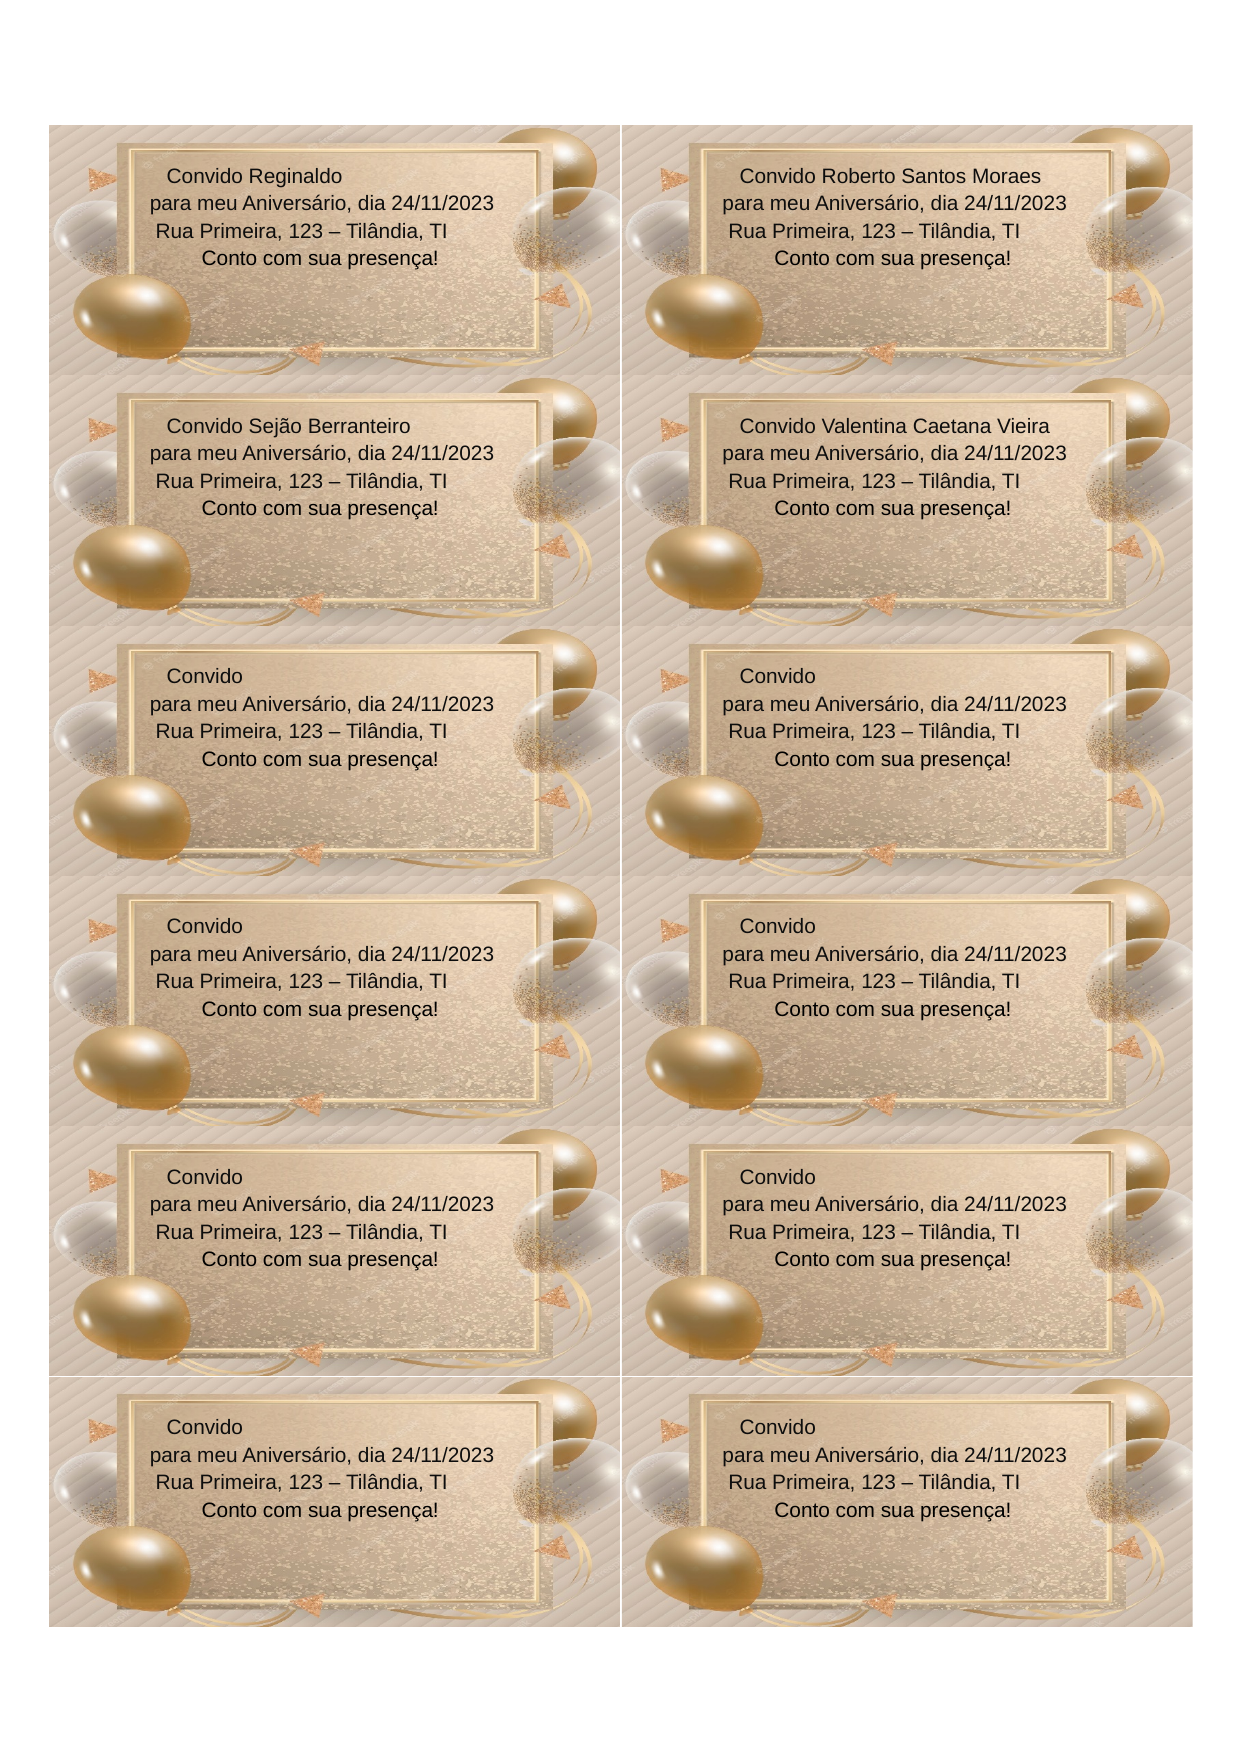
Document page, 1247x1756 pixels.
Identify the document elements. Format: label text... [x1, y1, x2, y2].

table_cell Convido para meu Aniversário, dia 24/11/2023 Rua Primeira, 123 – Tilândia, TI Conto com sua presença! [620, 625, 1193, 875]
table_cell Convido para meu Aniversário, dia 24/11/2023 Rua Primeira, 123 – Tilândia, TI Conto com sua presença! [620, 1375, 1193, 1626]
table_cell Convido para meu Aniversário, dia 24/11/2023 Rua Primeira, 123 – Tilândia, TI Conto com sua presença! [47, 1375, 620, 1626]
table_cell Convido para meu Aniversário, dia 24/11/2023 Rua Primeira, 123 – Tilândia, TI Conto com sua presença! [47, 625, 620, 875]
table_cell Convido para meu Aniversário, dia 24/11/2023 Rua Primeira, 123 – Tilândia, TI Conto com sua presença! [620, 875, 1193, 1125]
table_header Convido Roberto Santos Moraes para meu Aniversário, dia 24/11/2023 Rua Primeira, 123 – Tilândia, TI Conto com sua presença! [620, 124, 1193, 374]
table_cell Convido para meu Aniversário, dia 24/11/2023 Rua Primeira, 123 – Tilândia, TI Conto com sua presença! [620, 1125, 1193, 1375]
table_cell Convido Sejão Berranteiro para meu Aniversário, dia 24/11/2023 Rua Primeira, 123 – Tilândia, TI Conto com sua presença! [47, 374, 620, 624]
table_cell Convido para meu Aniversário, dia 24/11/2023 Rua Primeira, 123 – Tilândia, TI Conto com sua presença! [47, 1125, 620, 1375]
table_cell Convido para meu Aniversário, dia 24/11/2023 Rua Primeira, 123 – Tilândia, TI Conto com sua presença! [47, 875, 620, 1125]
table_header Convido Reginaldo para meu Aniversário, dia 24/11/2023 Rua Primeira, 123 – Tilândia, TI Conto com sua presença! [47, 124, 620, 374]
table_cell Convido Valentina Caetana Vieira para meu Aniversário, dia 24/11/2023 Rua Primeira, 123 – Tilândia, TI Conto com sua presença! [620, 374, 1193, 624]
